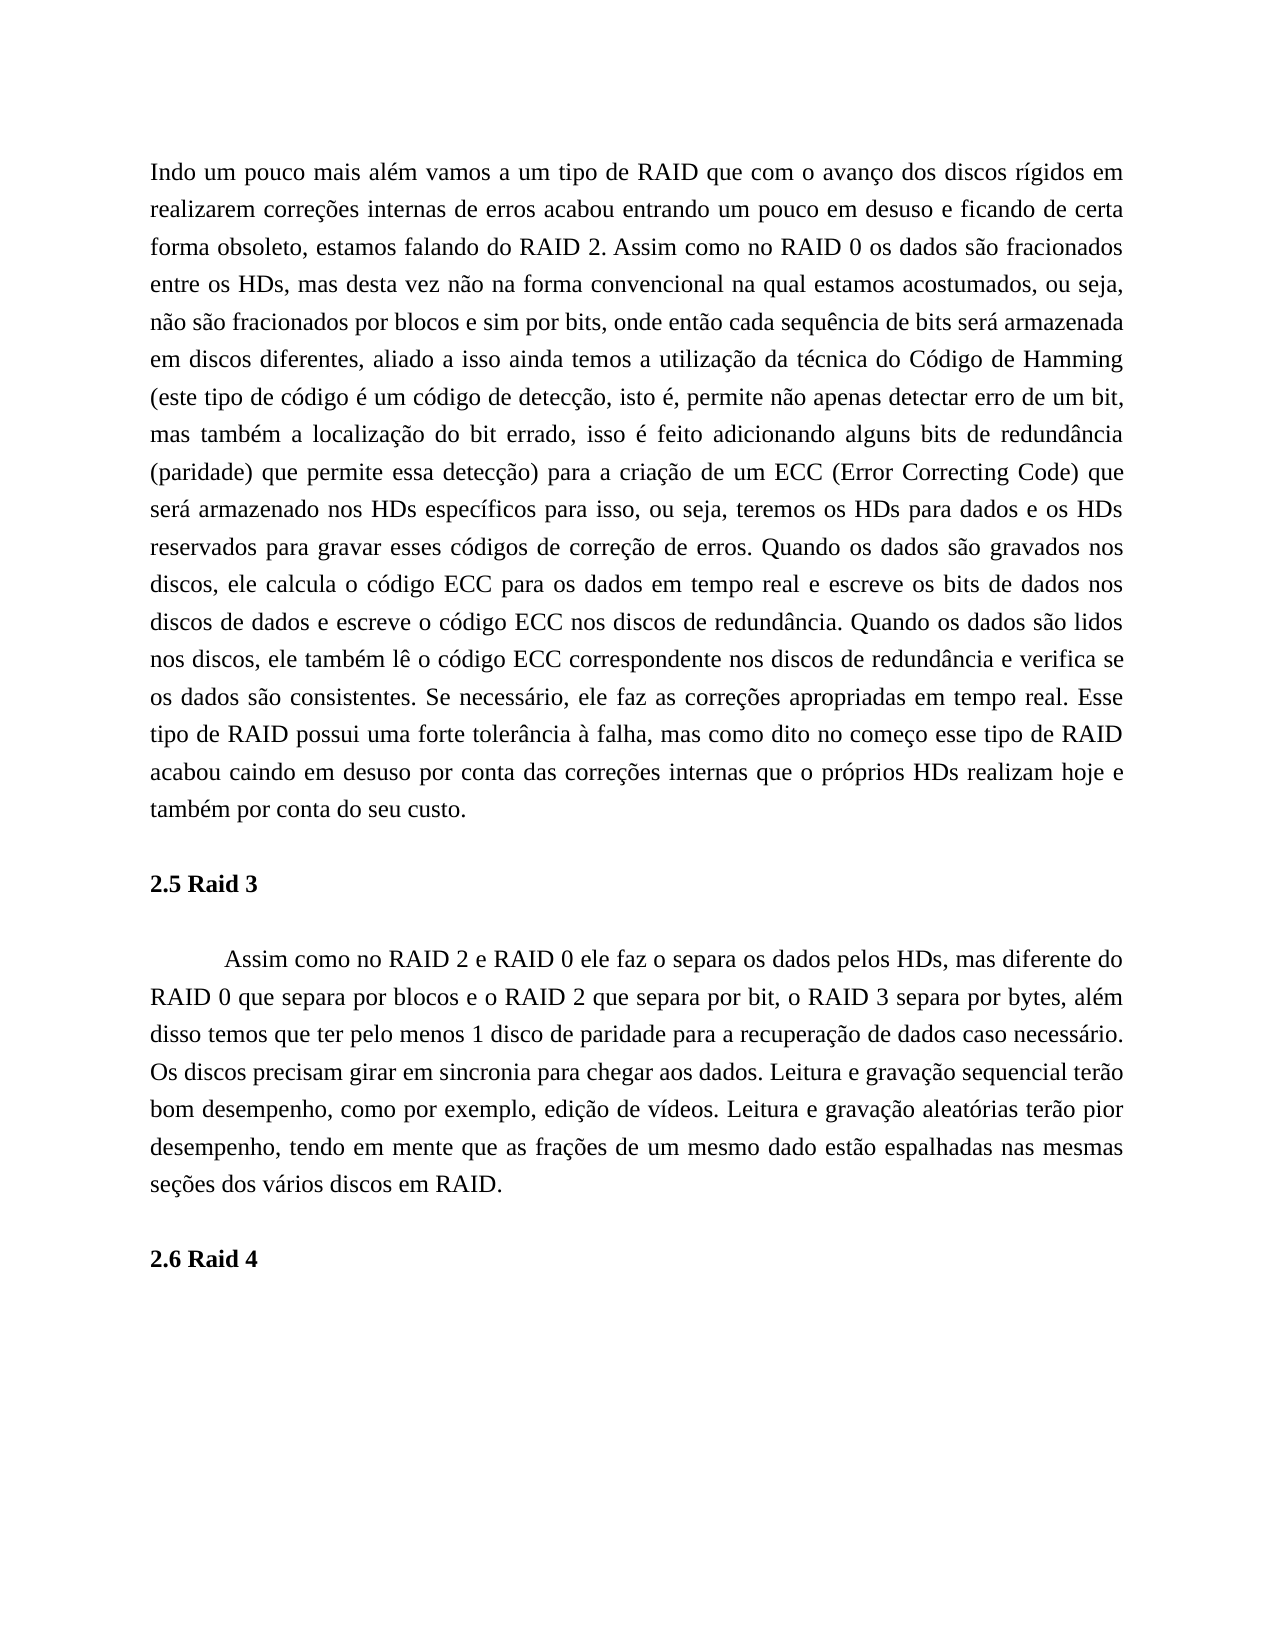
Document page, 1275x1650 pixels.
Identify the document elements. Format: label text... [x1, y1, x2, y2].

text Indo um pouco mais além vamos a um tipo de RAID que com o avanço dos discos rígidos em realizarem correções internas de erros acabou entrando um pouco em desuso e ficando de certa forma obsoleto, estamos falando do RAID 2. Assim como no RAID 0 os dados são fracionados entre os HDs, mas desta vez não na forma convencional na qual estamos acostumados, ou seja, não são fracionados por blocos e sim por bits, onde então cada sequência de bits será armazenada em discos diferentes, aliado a isso ainda temos a utilização da técnica do Código de Hamming (este tipo de código é um código de detecção, isto é, permite não apenas detectar erro de um bit, mas também a localização do bit errado, isso é feito adicionando alguns bits de redundância (paridade) que permite essa detecção) para a criação de um ECC (Error Correcting Code) que será armazenado nos HDs específicos para isso, ou seja, teremos os HDs para dados e os HDs reservados para gravar esses códigos de correção de erros. Quando os dados são gravados nos discos, ele calcula o código ECC para os dados em tempo real e escreve os bits de dados nos discos de dados e escreve o código ECC nos discos de redundância. Quando os dados são lidos nos discos, ele também lê o código ECC correspondente nos discos de redundância e verifica se os dados são consistentes. Se necessário, ele faz as correções apropriadas em tempo real. Esse tipo de RAID possui uma forte tolerância à falha, mas como dito no começo esse tipo de RAID acabou caindo em desuso por conta das correções internas que o próprios HDs realizam hoje e também por conta do seu custo. [150, 150, 1125, 825]
text Assim como no RAID 2 e RAID 0 ele faz o separa os dados pelos HDs, mas diferente do RAID 0 que separa por blocos e o RAID 2 que separa por bit, o RAID 3 separa por bytes, além disso temos que ter pelo menos 1 disco de paridade para a recuperação de dados caso necessário. Os discos precisam girar em sincronia para chegar aos dados. Leitura e gravação sequencial terão bom desempenho, como por exemplo, edição de vídeos. Leitura e gravação aleatórias terão pior desempenho, tendo em mente que as frações de um mesmo dado estão espalhadas nas mesmas seções dos vários discos em RAID. [150, 937, 1125, 1200]
text 2.5 Raid 3 [150, 862, 1125, 900]
text 2.6 Raid 4 [150, 1237, 1125, 1275]
